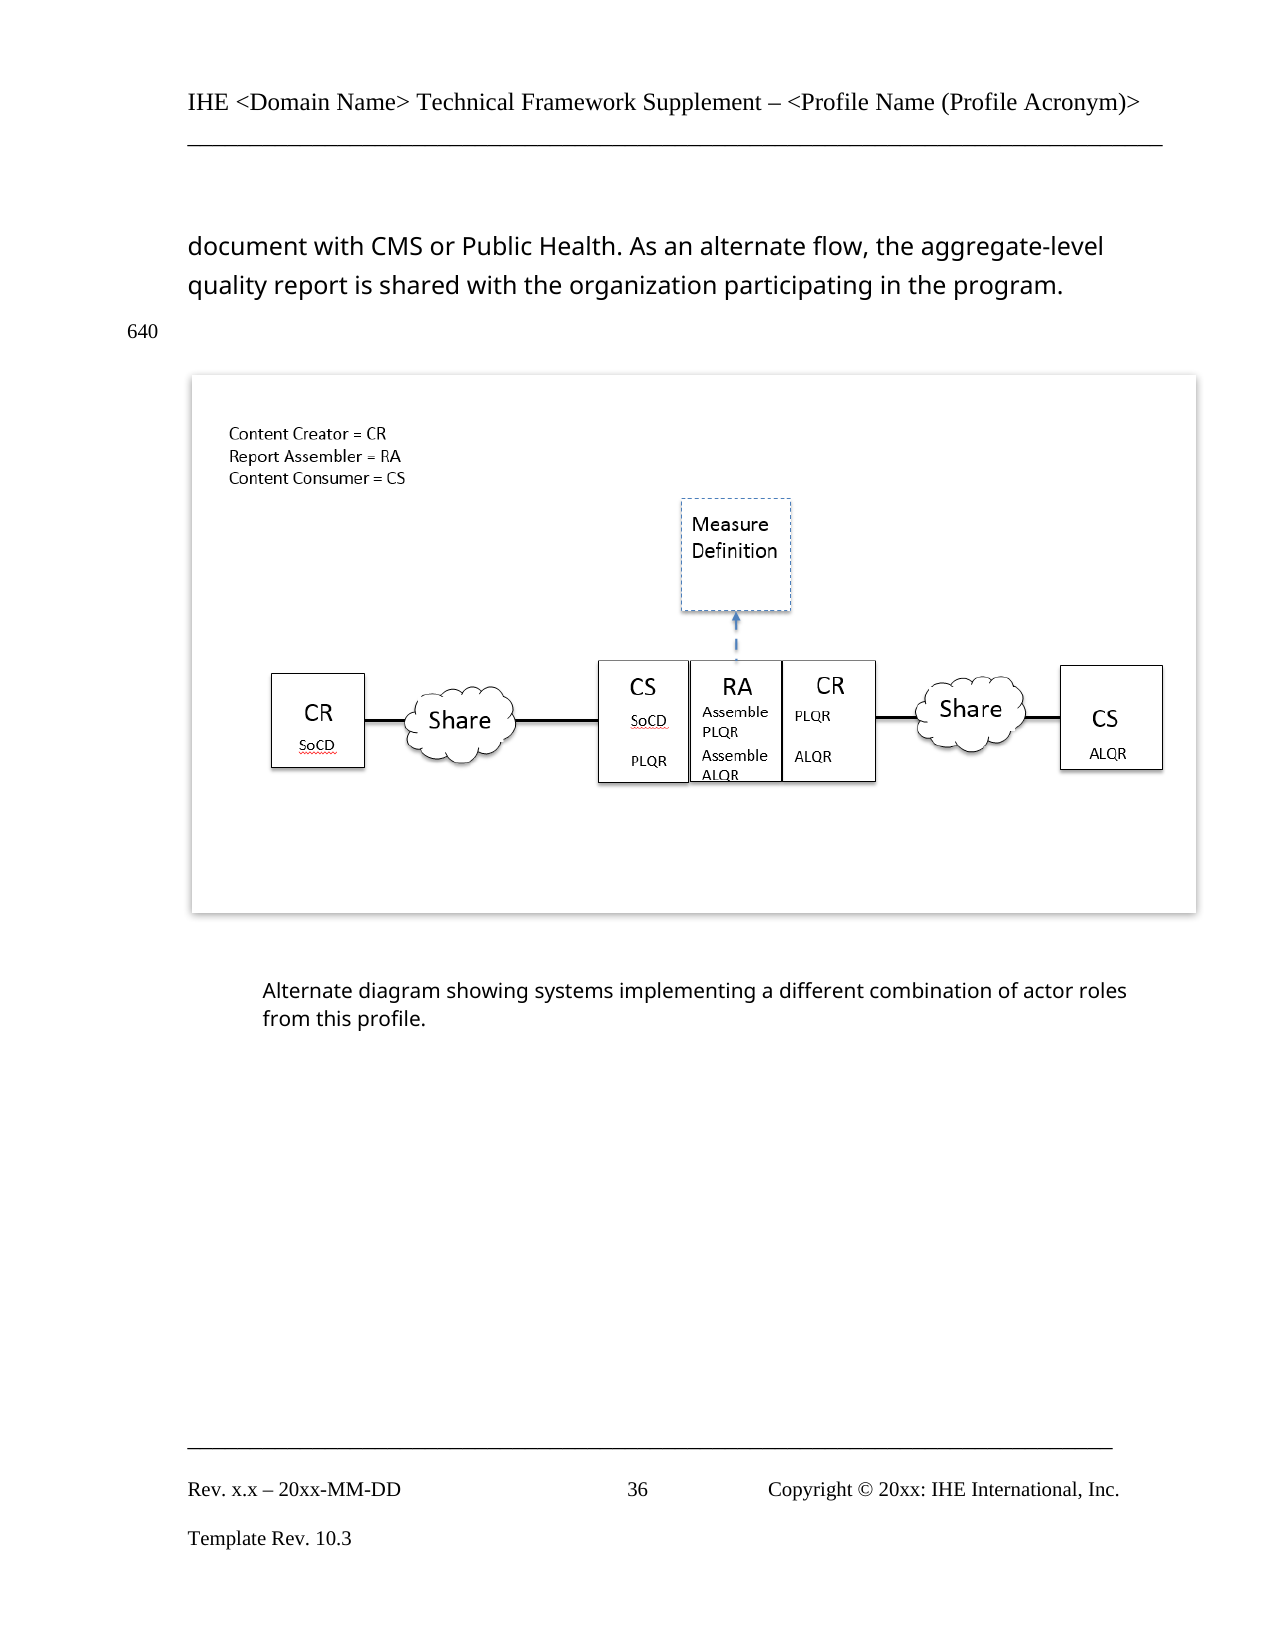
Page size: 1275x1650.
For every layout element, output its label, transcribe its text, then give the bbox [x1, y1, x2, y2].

picture [206, 389, 1181, 898]
text Alternate diagram showing systems implementing a different combination of actor roles from this profile. [262, 977, 1162, 1031]
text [187, 228, 1162, 301]
